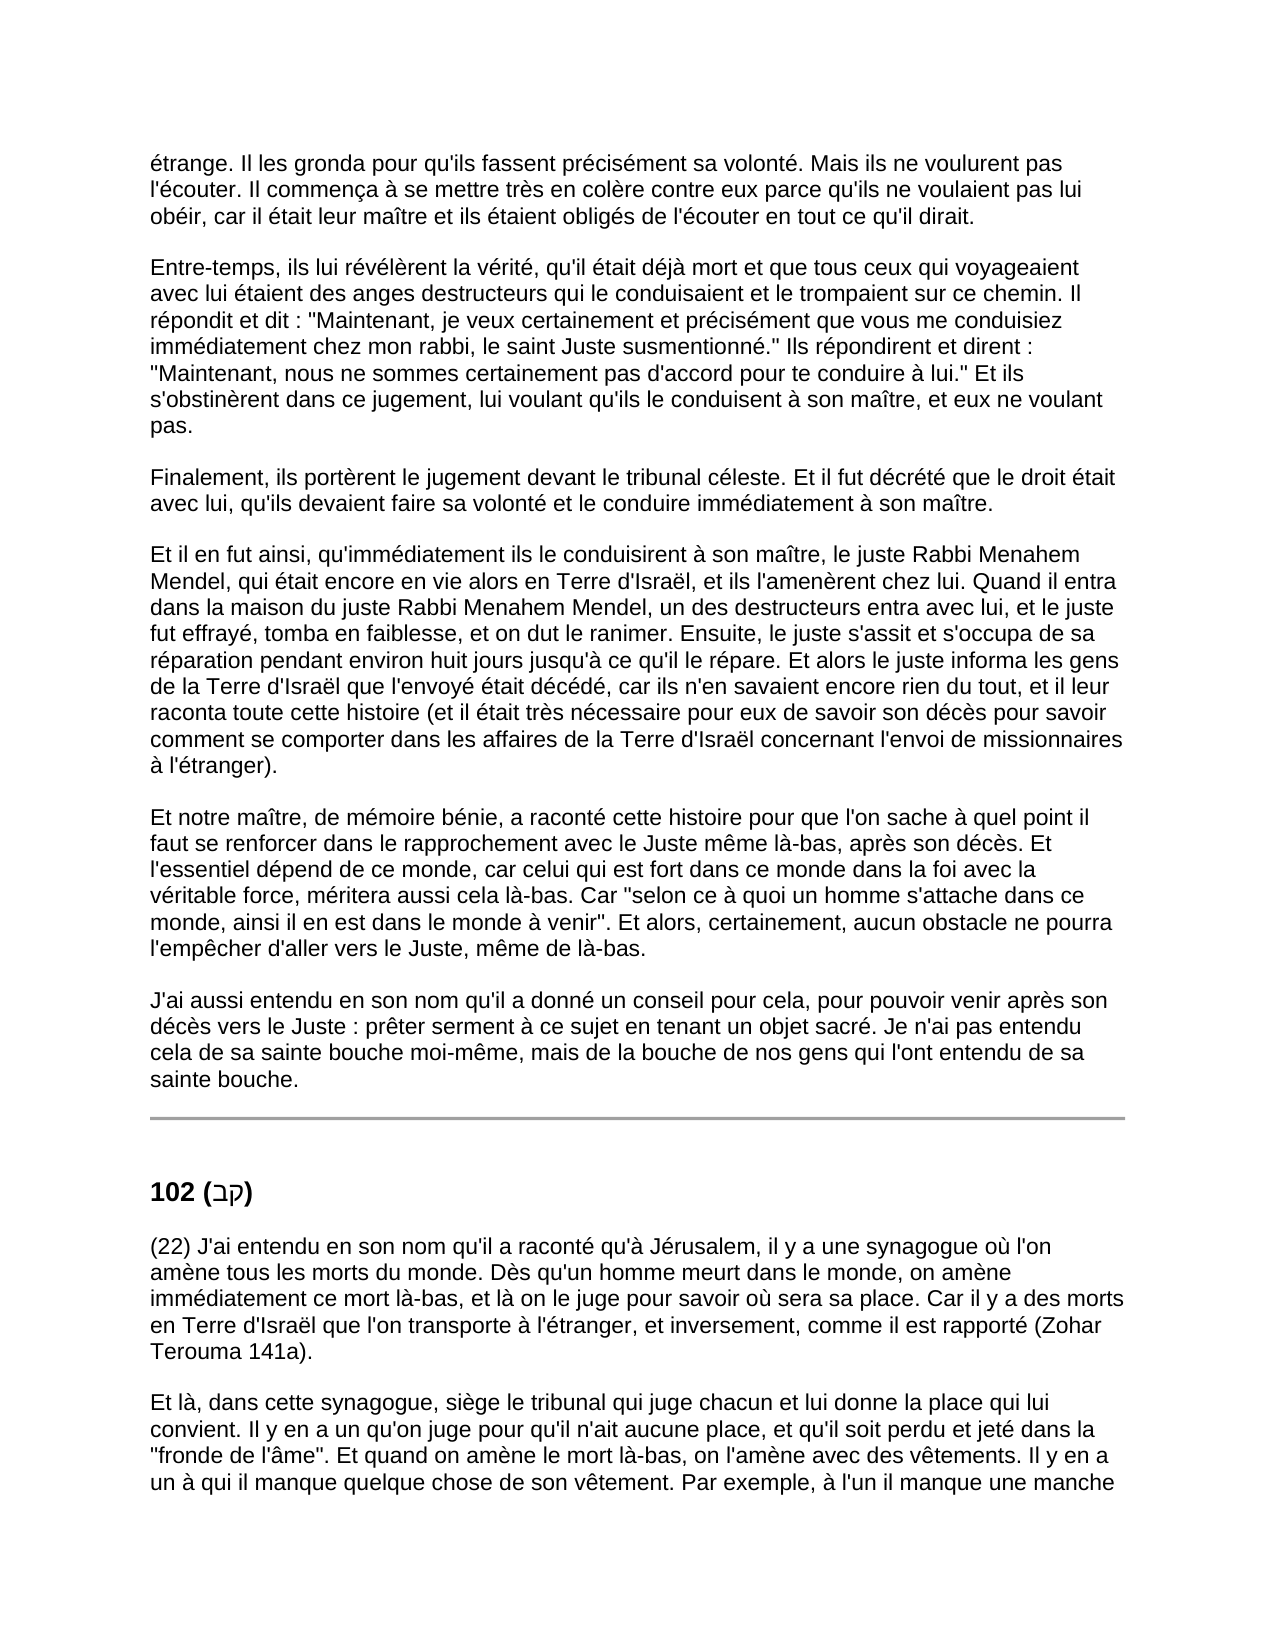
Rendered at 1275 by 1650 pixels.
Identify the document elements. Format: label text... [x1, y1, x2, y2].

text Entre-temps, ils lui révélèrent la vérité, qu'il était déjà mort et que tous ceux qui voyageaient avec lui étaient des anges destructeurs qui le conduisaient et le trompaient sur ce chemin. Il répondit et dit : "Maintenant, je veux certainement et précisément que vous me conduisiez immédiatement chez mon rabbi, le saint Juste susmentionné." Ils répondirent et dirent : "Maintenant, nous ne sommes certainement pas d'accord pour te conduire à lui." Et ils s'obstinèrent dans ce jugement, lui voulant qu'ils le conduisent à son maître, et eux ne voulant pas. [150, 254, 1125, 438]
text Et il en fut ainsi, qu'immédiatement ils le conduisirent à son maître, le juste Rabbi Menahem Mendel, qui était encore en vie alors en Terre d'Israël, et ils l'amenèrent chez lui. Quand il entra dans la maison du juste Rabbi Menahem Mendel, un des destructeurs entra avec lui, et le juste fut effrayé, tomba en faiblesse, et on dut le ranimer. Ensuite, le juste s'assit et s'occupa de sa réparation pendant environ huit jours jusqu'à ce qu'il le répare. Et alors le juste informa les gens de la Terre d'Israël que l'envoyé était décédé, car ils n'en savaient encore rien du tout, et il leur raconta toute cette histoire (et il était très nécessaire pour eux de savoir son décès pour savoir comment se comporter dans les affaires de la Terre d'Israël concernant l'envoi de missionnaires à l'étranger). [150, 541, 1125, 778]
text J'ai aussi entendu en son nom qu'il a donné un conseil pour cela, pour pouvoir venir après son décès vers le Juste : prêter serment à ce sujet en tenant un objet sacré. Je n'ai pas entendu cela de sa sainte bouche moi-même, mais de la bouche de nos gens qui l'ont entendu de sa sainte bouche. [150, 987, 1125, 1092]
subtitle 102 (קב) [150, 1176, 1125, 1208]
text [150, 1389, 1125, 1495]
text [150, 150, 1125, 229]
text Et notre maître, de mémoire bénie, a raconté cette histoire pour que l'on sache à quel point il faut se renforcer dans le rapprochement avec le Juste même là-bas, après son décès. Et l'essentiel dépend de ce monde, car celui qui est fort dans ce monde dans la foi avec la véritable force, méritera aussi cela là-bas. Car "selon ce à quoi un homme s'attache dans ce monde, ainsi il en est dans le monde à venir". Et alors, certainement, aucun obstacle ne pourra l'empêcher d'aller vers le Juste, même de là-bas. [150, 803, 1125, 962]
text Finalement, ils portèrent le jugement devant le tribunal céleste. Et il fut décrété que le droit était avec lui, qu'ils devaient faire sa volonté et le conduire immédiatement à son maître. [150, 463, 1125, 516]
text (22) J'ai entendu en son nom qu'il a raconté qu'à Jérusalem, il y a une synagogue où l'on amène tous les morts du monde. Dès qu'un homme meurt dans le monde, on amène immédiatement ce mort là-bas, et là on le juge pour savoir où sera sa place. Car il y a des morts en Terre d'Israël que l'on transporte à l'étranger, et inversement, comme il est rapporté (Zohar Terouma 141a). [150, 1233, 1125, 1364]
